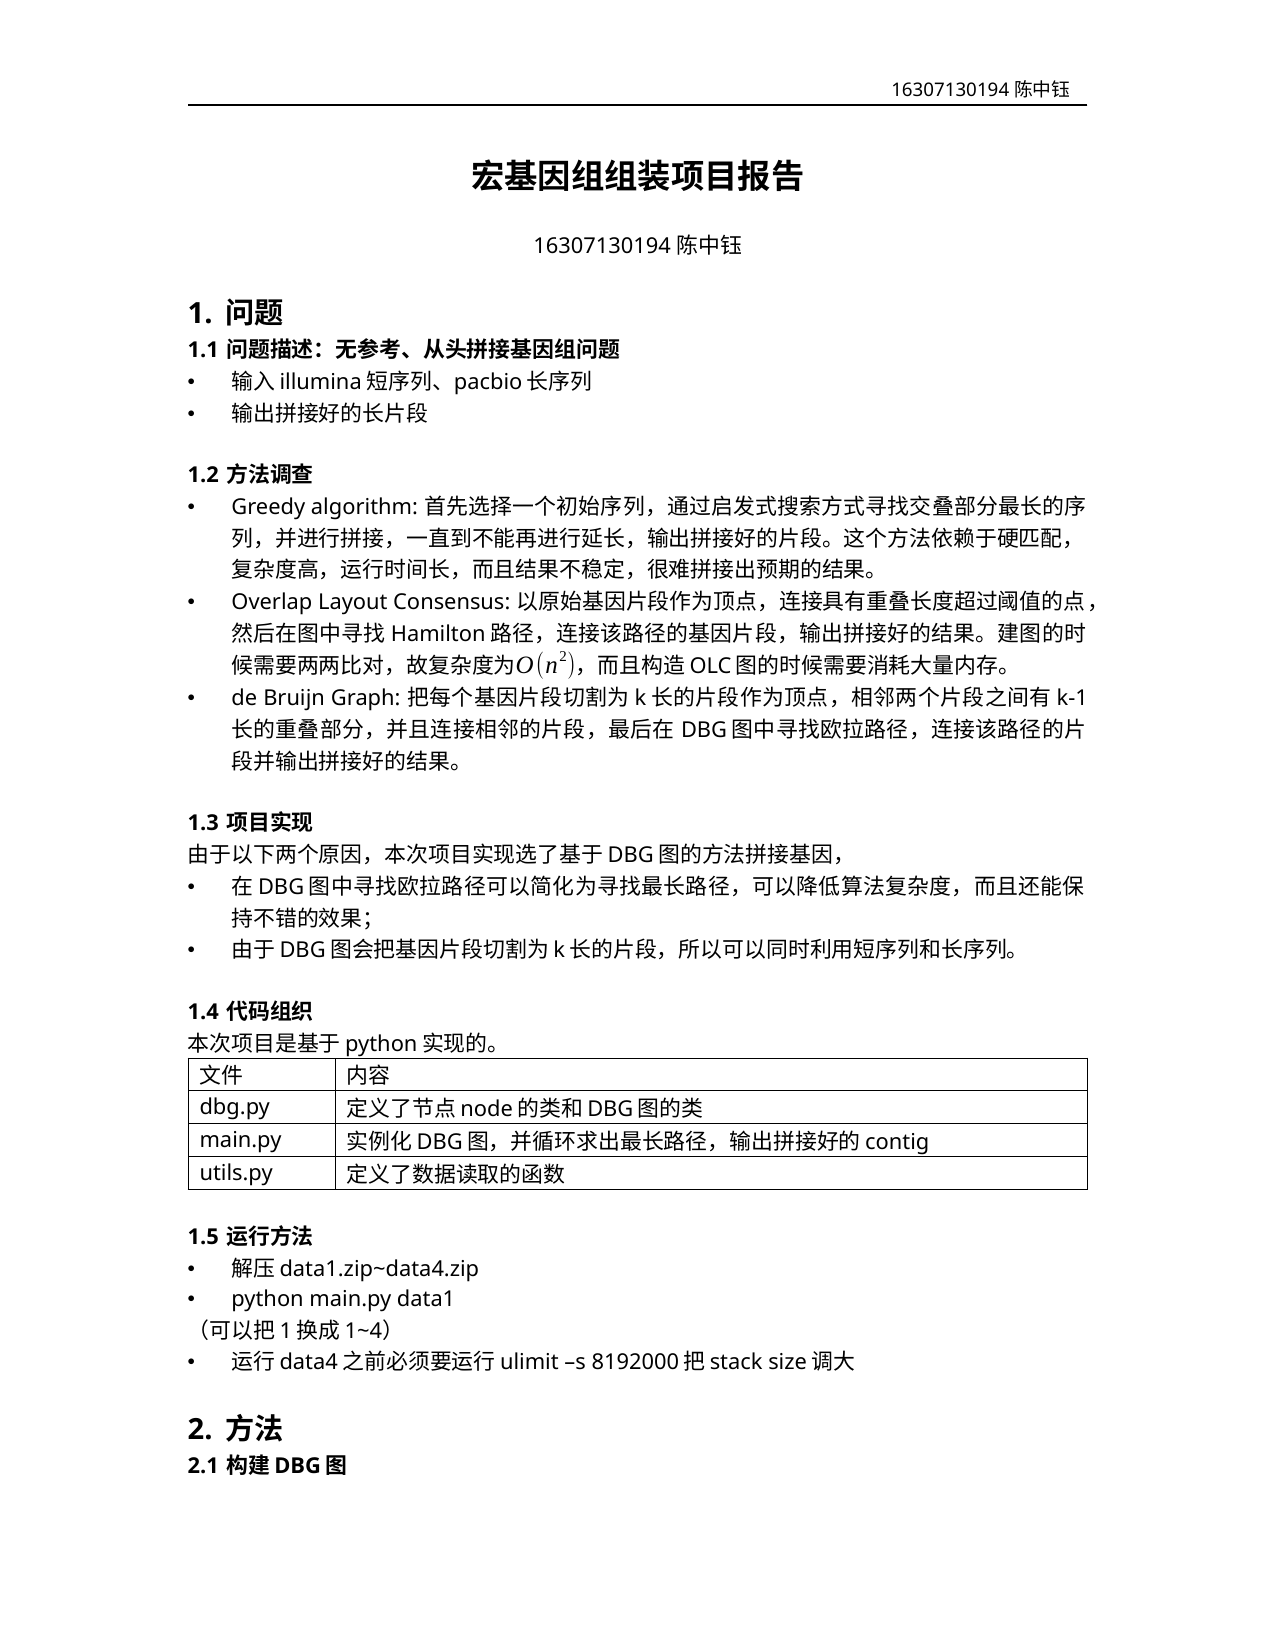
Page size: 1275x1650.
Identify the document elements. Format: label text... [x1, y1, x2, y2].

list 代码组织 [187, 994, 1087, 1026]
text （可以把1换成1~4） [187, 1313, 1087, 1344]
table_cell 实例化DBG图，并循环求出最长路径，输出拼接好的contig [336, 1124, 1087, 1156]
list 问题描述：无参考、从头拼接基因组问题 [187, 332, 1087, 364]
text 宏基因组组装项目报告 [187, 150, 1087, 198]
list 方法调查 [187, 457, 1087, 489]
list 项目实现 [187, 805, 1087, 837]
list 构建DBG图 [187, 1448, 1087, 1480]
table_header 内容 [336, 1059, 1087, 1090]
table_cell main.py [189, 1124, 335, 1156]
list 运行方法 [187, 1219, 1087, 1251]
table_header 文件 [189, 1059, 335, 1090]
table_cell 定义了数据读取的函数 [336, 1157, 1087, 1188]
text 由于以下两个原因，本次项目实现选了基于DBG图的方法拼接基因， [187, 837, 1087, 869]
list 方法 [187, 1406, 1087, 1448]
list 输入illumina短序列、pacbio长序列 [187, 364, 1087, 396]
text 本次项目是基于python实现的。 [187, 1026, 1087, 1057]
list 问题 [187, 289, 1087, 332]
table_cell dbg.py [189, 1091, 335, 1123]
list 解压data1.zip~data4.zip [187, 1251, 1087, 1283]
list python main.py data1 [187, 1283, 1087, 1313]
list 在DBG图中寻找欧拉路径可以简化为寻找最长路径，可以降低算法复杂度，而且还能保持不错的效果； [187, 869, 1087, 932]
table_cell 定义了节点node的类和DBG图的类 [336, 1091, 1087, 1123]
text 16307130194 陈中钰 [187, 228, 1087, 260]
list 运行data4之前必须要运行ulimit –s 8192000把stack size调大 [187, 1344, 1087, 1376]
list Greedy algorithm: 首先选择一个初始序列，通过启发式搜索方式寻找交叠部分最长的序列，并进行拼接，一直到不能再进行延长，输出拼接好的片段。这个方法依赖于硬匹配，复杂度高，运行时间长，而且结果不稳定，很难拼接出预期的结果。 [187, 489, 1087, 584]
table_cell utils.py [189, 1157, 335, 1188]
list 输出拼接好的长片段 [187, 396, 1087, 427]
list Overlap Layout Consensus: 以原始基因片段作为顶点，连接具有重叠长度超过阈值的点，然后在图中寻找Hamilton路径，连接该路径的基因片段，输出拼接好的结果。建图的时候需要两两比对，故复杂度为，而且构造OLC图的时候需要消耗大量内存。 [187, 584, 1087, 680]
list de Bruijn Graph: 把每个基因片段切割为k长的片段作为顶点，相邻两个片段之间有k-1长的重叠部分，并且连接相邻的片段，最后在DBG图中寻找欧拉路径，连接该路径的片段并输出拼接好的结果。 [187, 680, 1087, 776]
list 由于DBG图会把基因片段切割为k长的片段，所以可以同时利用短序列和长序列。 [187, 932, 1087, 964]
